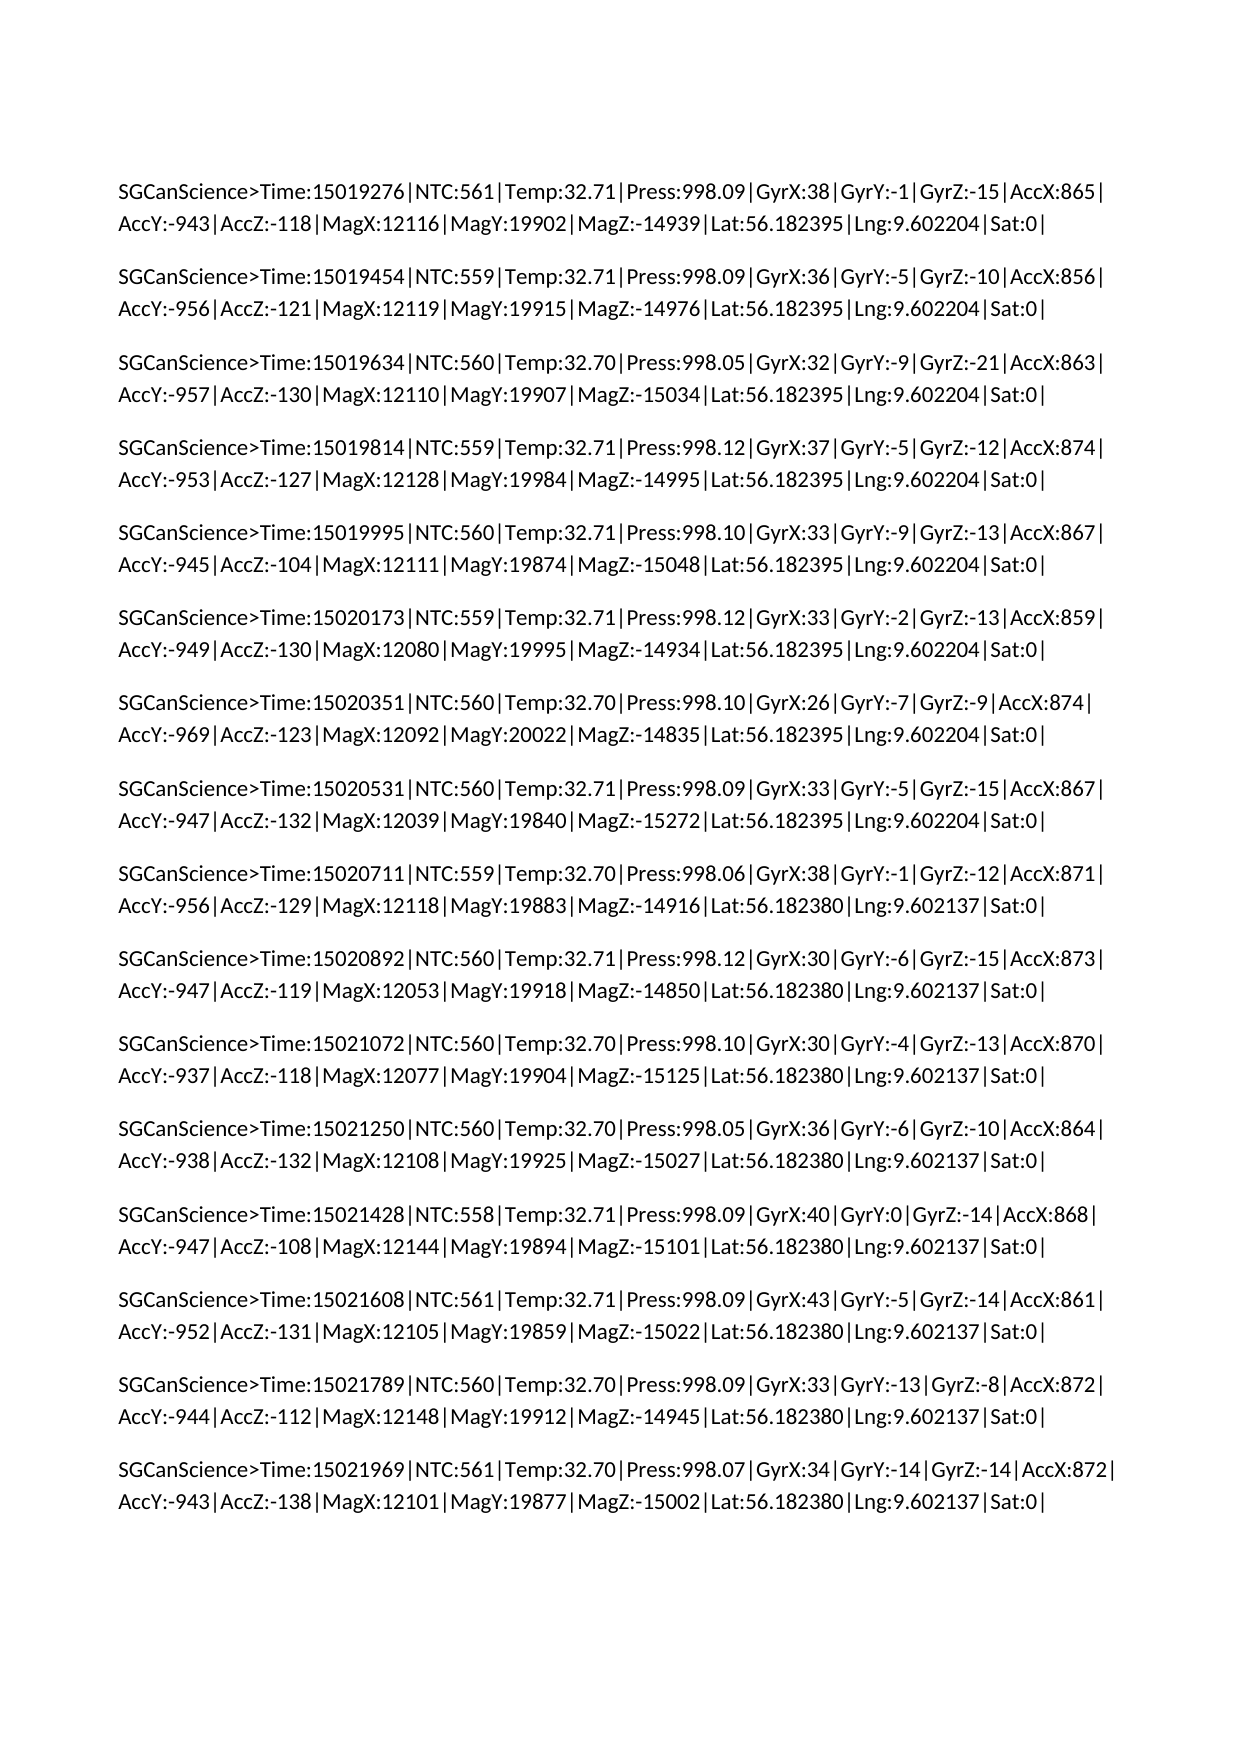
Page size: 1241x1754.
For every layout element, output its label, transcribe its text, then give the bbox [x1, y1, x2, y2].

text SGCanScience>Time:15021608|NTC:561|Temp:32.71|Press:998.09|GyrX:43|GyrY:-5|GyrZ:-14|AccX:861|AccY:-952|AccZ:-131|MagX:12105|MagY:19859|MagZ:-15022|Lat:56.182380|Lng:9.602137|Sat:0| [118, 1285, 1122, 1345]
text SGCanScience>Time:15020711|NTC:559|Temp:32.70|Press:998.06|GyrX:38|GyrY:-1|GyrZ:-12|AccX:871|AccY:-956|AccZ:-129|MagX:12118|MagY:19883|MagZ:-14916|Lat:56.182380|Lng:9.602137|Sat:0| [118, 859, 1122, 919]
text SGCanScience>Time:15019276|NTC:561|Temp:32.71|Press:998.09|GyrX:38|GyrY:-1|GyrZ:-15|AccX:865|AccY:-943|AccZ:-118|MagX:12116|MagY:19902|MagZ:-14939|Lat:56.182395|Lng:9.602204|Sat:0| [118, 177, 1122, 237]
text SGCanScience>Time:15020531|NTC:560|Temp:32.71|Press:998.09|GyrX:33|GyrY:-5|GyrZ:-15|AccX:867|AccY:-947|AccZ:-132|MagX:12039|MagY:19840|MagZ:-15272|Lat:56.182395|Lng:9.602204|Sat:0| [118, 774, 1122, 834]
text SGCanScience>Time:15021428|NTC:558|Temp:32.71|Press:998.09|GyrX:40|GyrY:0|GyrZ:-14|AccX:868|AccY:-947|AccZ:-108|MagX:12144|MagY:19894|MagZ:-15101|Lat:56.182380|Lng:9.602137|Sat:0| [118, 1200, 1122, 1260]
text SGCanScience>Time:15019995|NTC:560|Temp:32.71|Press:998.10|GyrX:33|GyrY:-9|GyrZ:-13|AccX:867|AccY:-945|AccZ:-104|MagX:12111|MagY:19874|MagZ:-15048|Lat:56.182395|Lng:9.602204|Sat:0| [118, 518, 1122, 578]
text SGCanScience>Time:15021969|NTC:561|Temp:32.70|Press:998.07|GyrX:34|GyrY:-14|GyrZ:-14|AccX:872|AccY:-943|AccZ:-138|MagX:12101|MagY:19877|MagZ:-15002|Lat:56.182380|Lng:9.602137|Sat:0| [118, 1455, 1122, 1516]
text SGCanScience>Time:15020351|NTC:560|Temp:32.70|Press:998.10|GyrX:26|GyrY:-7|GyrZ:-9|AccX:874|AccY:-969|AccZ:-123|MagX:12092|MagY:20022|MagZ:-14835|Lat:56.182395|Lng:9.602204|Sat:0| [118, 688, 1122, 749]
text SGCanScience>Time:15020892|NTC:560|Temp:32.71|Press:998.12|GyrX:30|GyrY:-6|GyrZ:-15|AccX:873|AccY:-947|AccZ:-119|MagX:12053|MagY:19918|MagZ:-14850|Lat:56.182380|Lng:9.602137|Sat:0| [118, 944, 1122, 1004]
text SGCanScience>Time:15019814|NTC:559|Temp:32.71|Press:998.12|GyrX:37|GyrY:-5|GyrZ:-12|AccX:874|AccY:-953|AccZ:-127|MagX:12128|MagY:19984|MagZ:-14995|Lat:56.182395|Lng:9.602204|Sat:0| [118, 433, 1122, 493]
text SGCanScience>Time:15021072|NTC:560|Temp:32.70|Press:998.10|GyrX:30|GyrY:-4|GyrZ:-13|AccX:870|AccY:-937|AccZ:-118|MagX:12077|MagY:19904|MagZ:-15125|Lat:56.182380|Lng:9.602137|Sat:0| [118, 1029, 1122, 1089]
text SGCanScience>Time:15019454|NTC:559|Temp:32.71|Press:998.09|GyrX:36|GyrY:-5|GyrZ:-10|AccX:856|AccY:-956|AccZ:-121|MagX:12119|MagY:19915|MagZ:-14976|Lat:56.182395|Lng:9.602204|Sat:0| [118, 262, 1122, 323]
text SGCanScience>Time:15021789|NTC:560|Temp:32.70|Press:998.09|GyrX:33|GyrY:-13|GyrZ:-8|AccX:872|AccY:-944|AccZ:-112|MagX:12148|MagY:19912|MagZ:-14945|Lat:56.182380|Lng:9.602137|Sat:0| [118, 1370, 1122, 1430]
text SGCanScience>Time:15020173|NTC:559|Temp:32.71|Press:998.12|GyrX:33|GyrY:-2|GyrZ:-13|AccX:859|AccY:-949|AccZ:-130|MagX:12080|MagY:19995|MagZ:-14934|Lat:56.182395|Lng:9.602204|Sat:0| [118, 603, 1122, 663]
text SGCanScience>Time:15019634|NTC:560|Temp:32.70|Press:998.05|GyrX:32|GyrY:-9|GyrZ:-21|AccX:863|AccY:-957|AccZ:-130|MagX:12110|MagY:19907|MagZ:-15034|Lat:56.182395|Lng:9.602204|Sat:0| [118, 348, 1122, 408]
text SGCanScience>Time:15021250|NTC:560|Temp:32.70|Press:998.05|GyrX:36|GyrY:-6|GyrZ:-10|AccX:864|AccY:-938|AccZ:-132|MagX:12108|MagY:19925|MagZ:-15027|Lat:56.182380|Lng:9.602137|Sat:0| [118, 1114, 1122, 1175]
